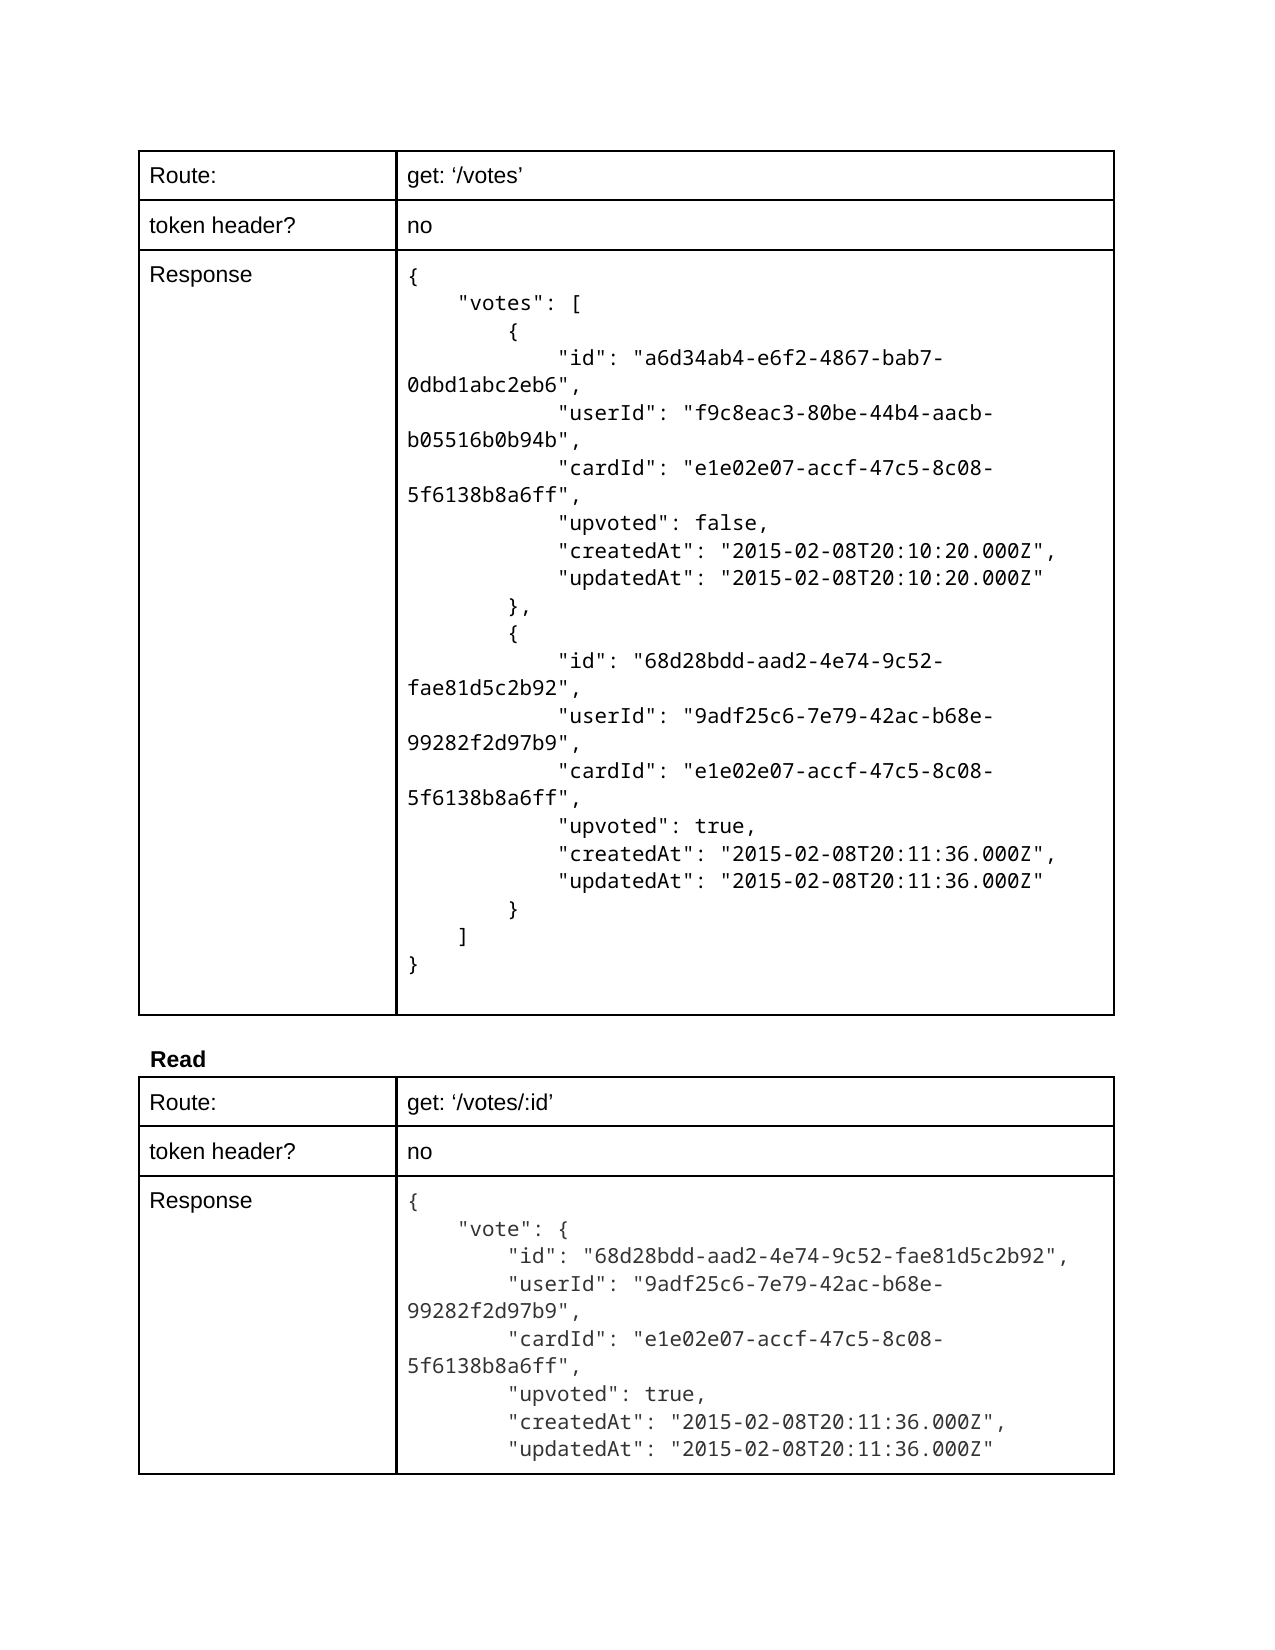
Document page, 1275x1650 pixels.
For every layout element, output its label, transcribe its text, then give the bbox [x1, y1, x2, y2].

table_cell Response [140, 251, 395, 1013]
table_cell Response [140, 1177, 395, 1473]
table_cell { "votes": [ { "id": "a6d34ab4-e6f2-4867-bab7-0dbd1abc2eb6", "userId": "f9c8eac3-80be-44b4-aacb-b05516b0b94b", "cardId": "e1e02e07-accf-47c5-8c08-5f6138b8a6ff", "upvoted": false, "createdAt": "2015-02-08T20:10:20.000Z", "updatedAt": "2015-02-08T20:10:20.000Z" }, { "id": "68d28bdd-aad2-4e74-9c52-fae81d5c2b92", "userId": "9adf25c6-7e79-42ac-b68e-99282f2d97b9", "cardId": "e1e02e07-accf-47c5-8c08-5f6138b8a6ff", "upvoted": true, "createdAt": "2015-02-08T20:11:36.000Z", "updatedAt": "2015-02-08T20:11:36.000Z" } ] } [398, 251, 1113, 1013]
table_cell token header? [140, 201, 395, 248]
table_cell no [398, 201, 1113, 248]
text Read [150, 1046, 1125, 1072]
table_header get: ‘/votes’ [398, 152, 1113, 199]
table_header Route: [140, 1078, 395, 1125]
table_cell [398, 1177, 1113, 1473]
table_cell token header? [140, 1127, 395, 1174]
table_header Route: [140, 152, 395, 199]
table_cell no [398, 1127, 1113, 1174]
table_header get: ‘/votes/:id’ [398, 1078, 1113, 1125]
